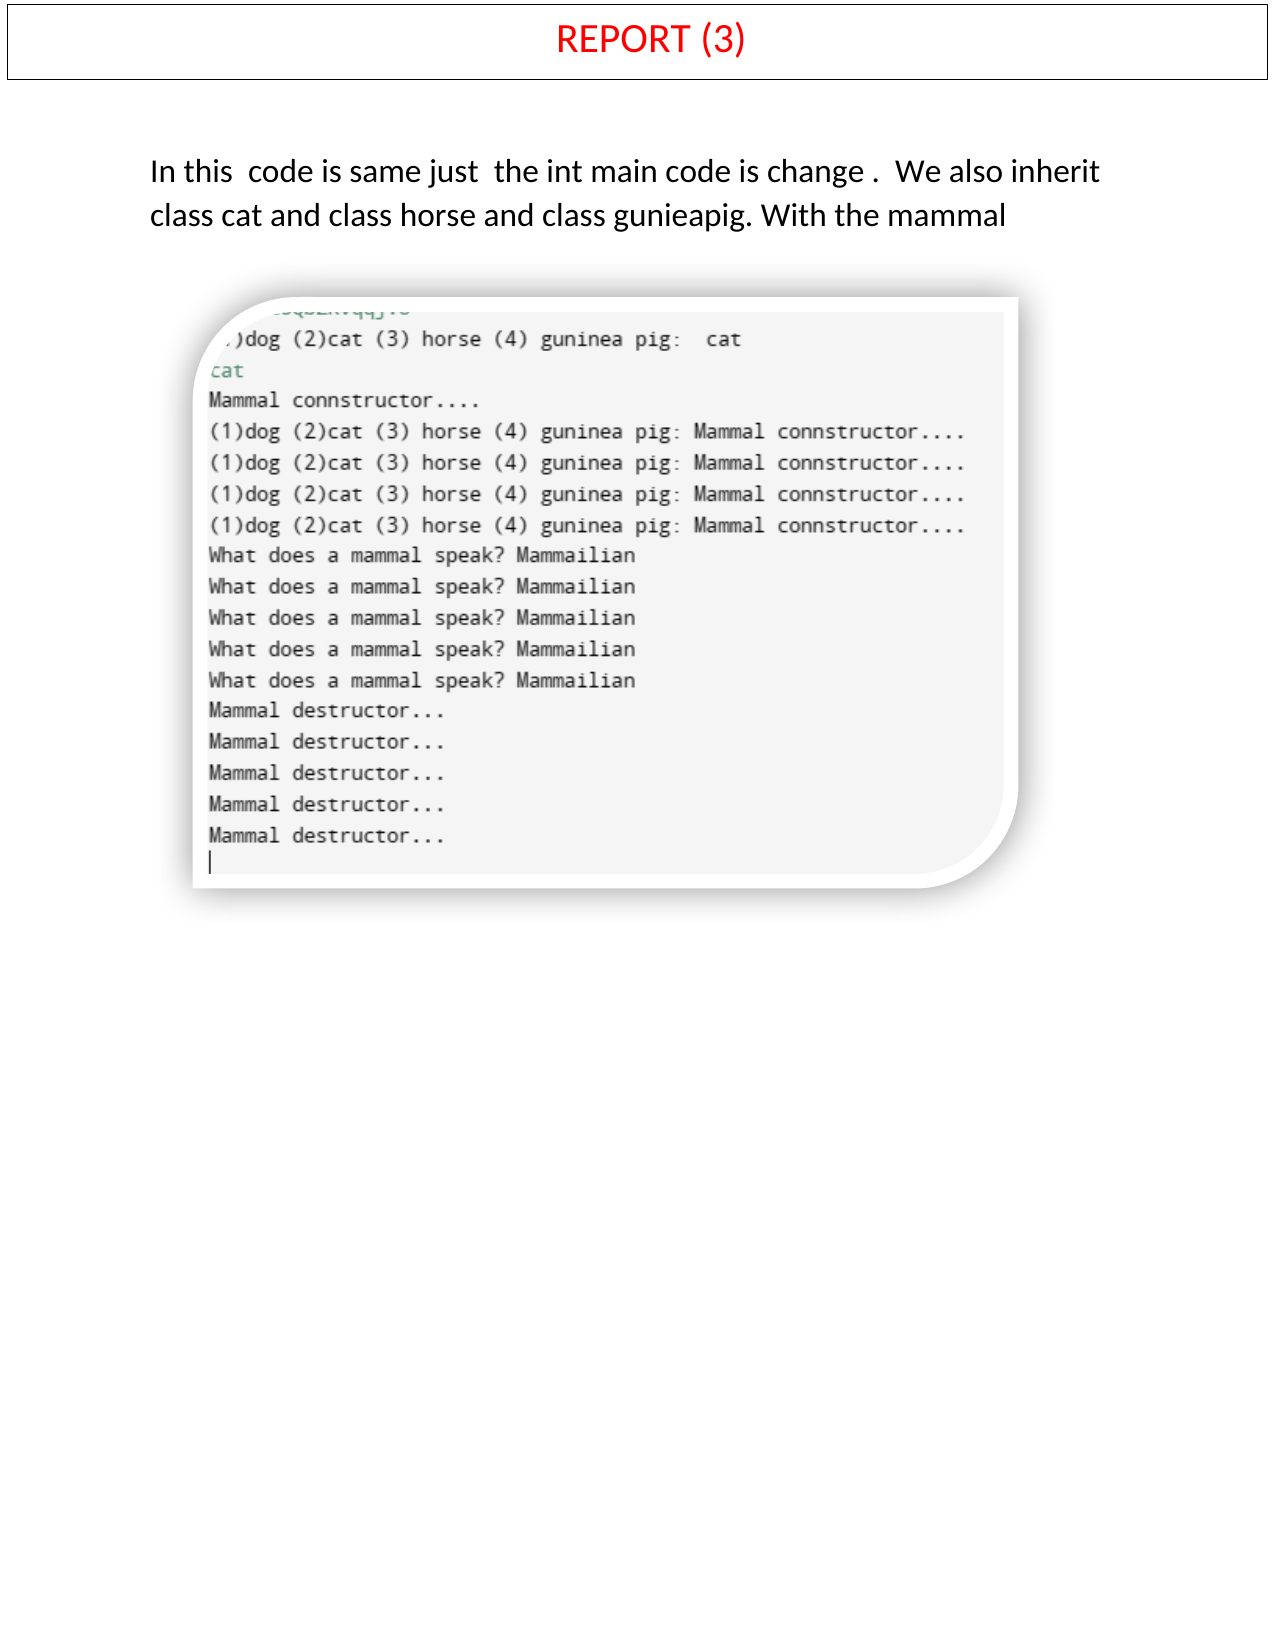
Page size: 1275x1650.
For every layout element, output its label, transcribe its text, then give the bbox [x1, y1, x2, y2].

text In this code is same just the int main code is change . We also inherit class cat and class horse and class gunieapig. With the mammal [150, 150, 1125, 235]
picture [208, 312, 1003, 873]
